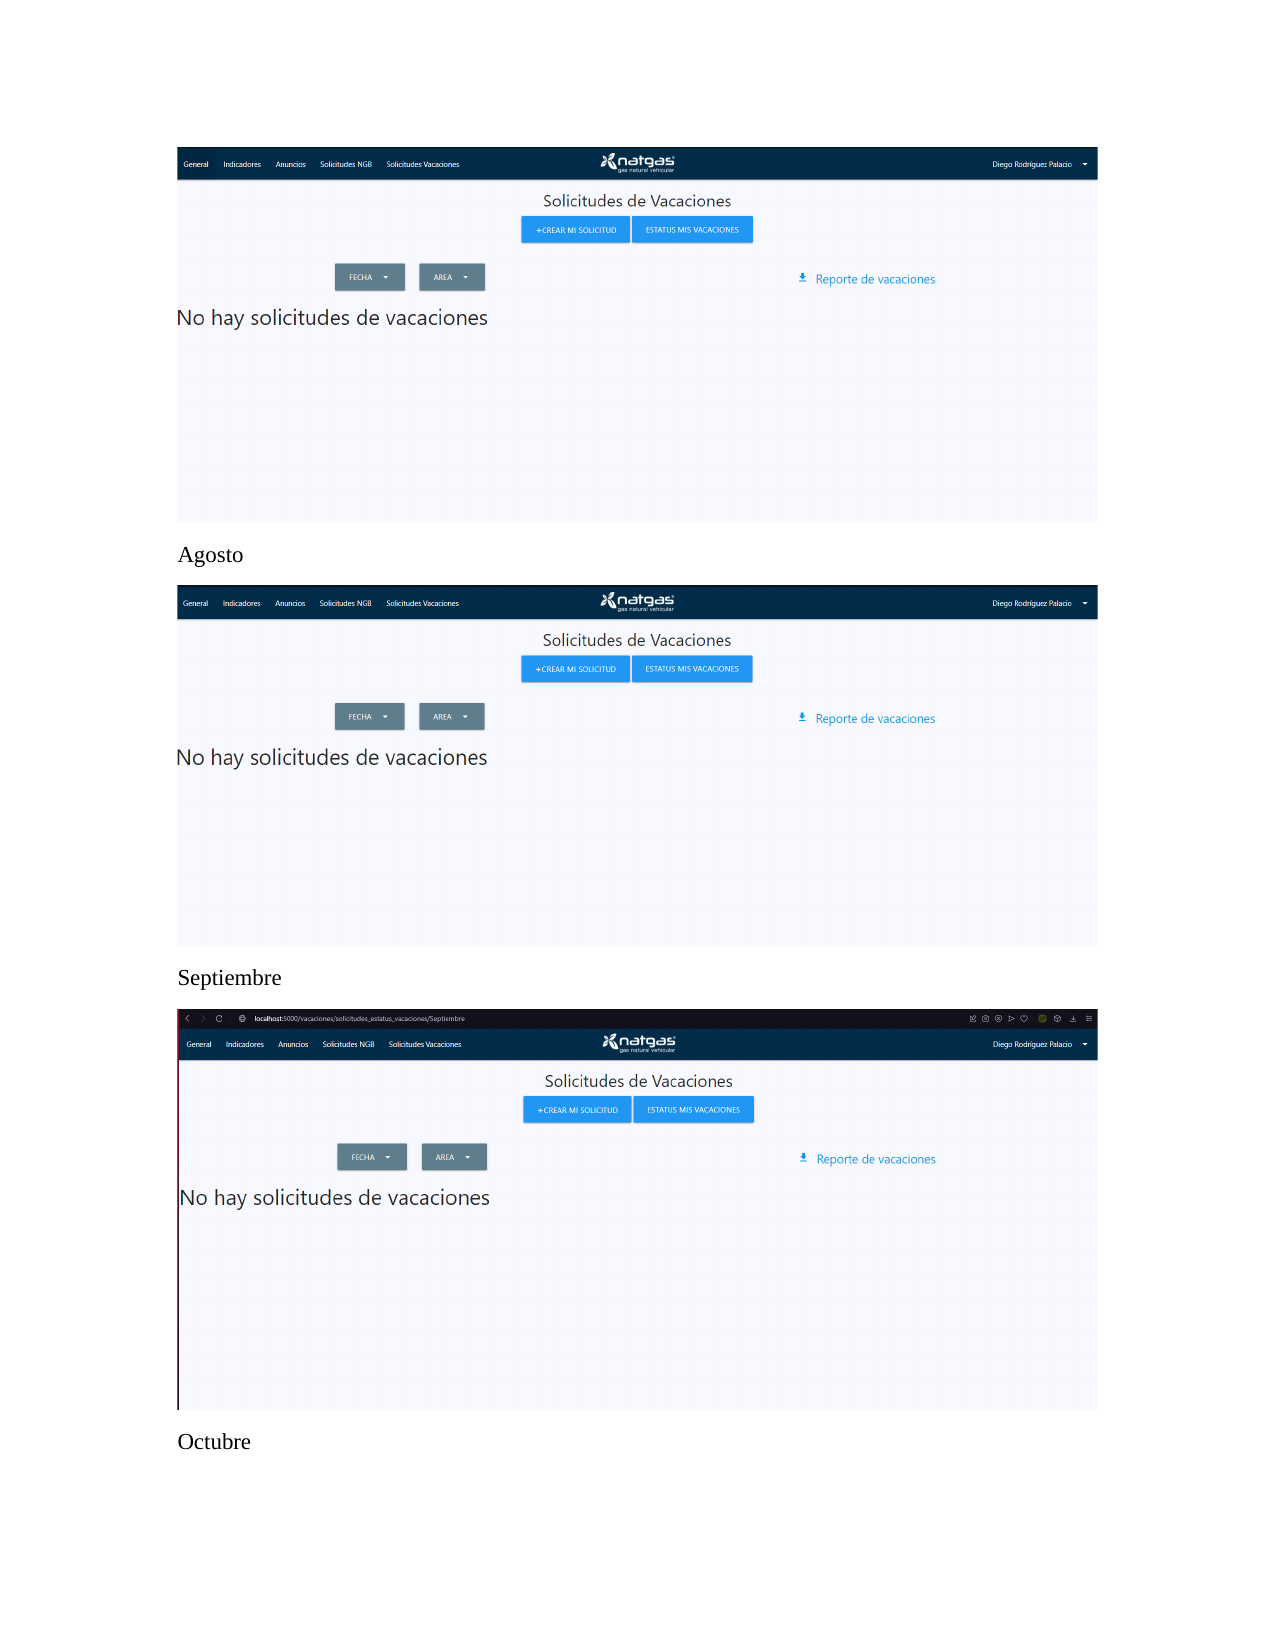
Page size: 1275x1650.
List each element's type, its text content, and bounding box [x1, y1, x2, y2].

picture [177, 1009, 1098, 1410]
text Agosto [177, 541, 1098, 567]
picture [177, 147, 1098, 522]
text Octubre [177, 1428, 1098, 1455]
picture [177, 585, 1098, 946]
text Septiembre [177, 964, 1098, 990]
